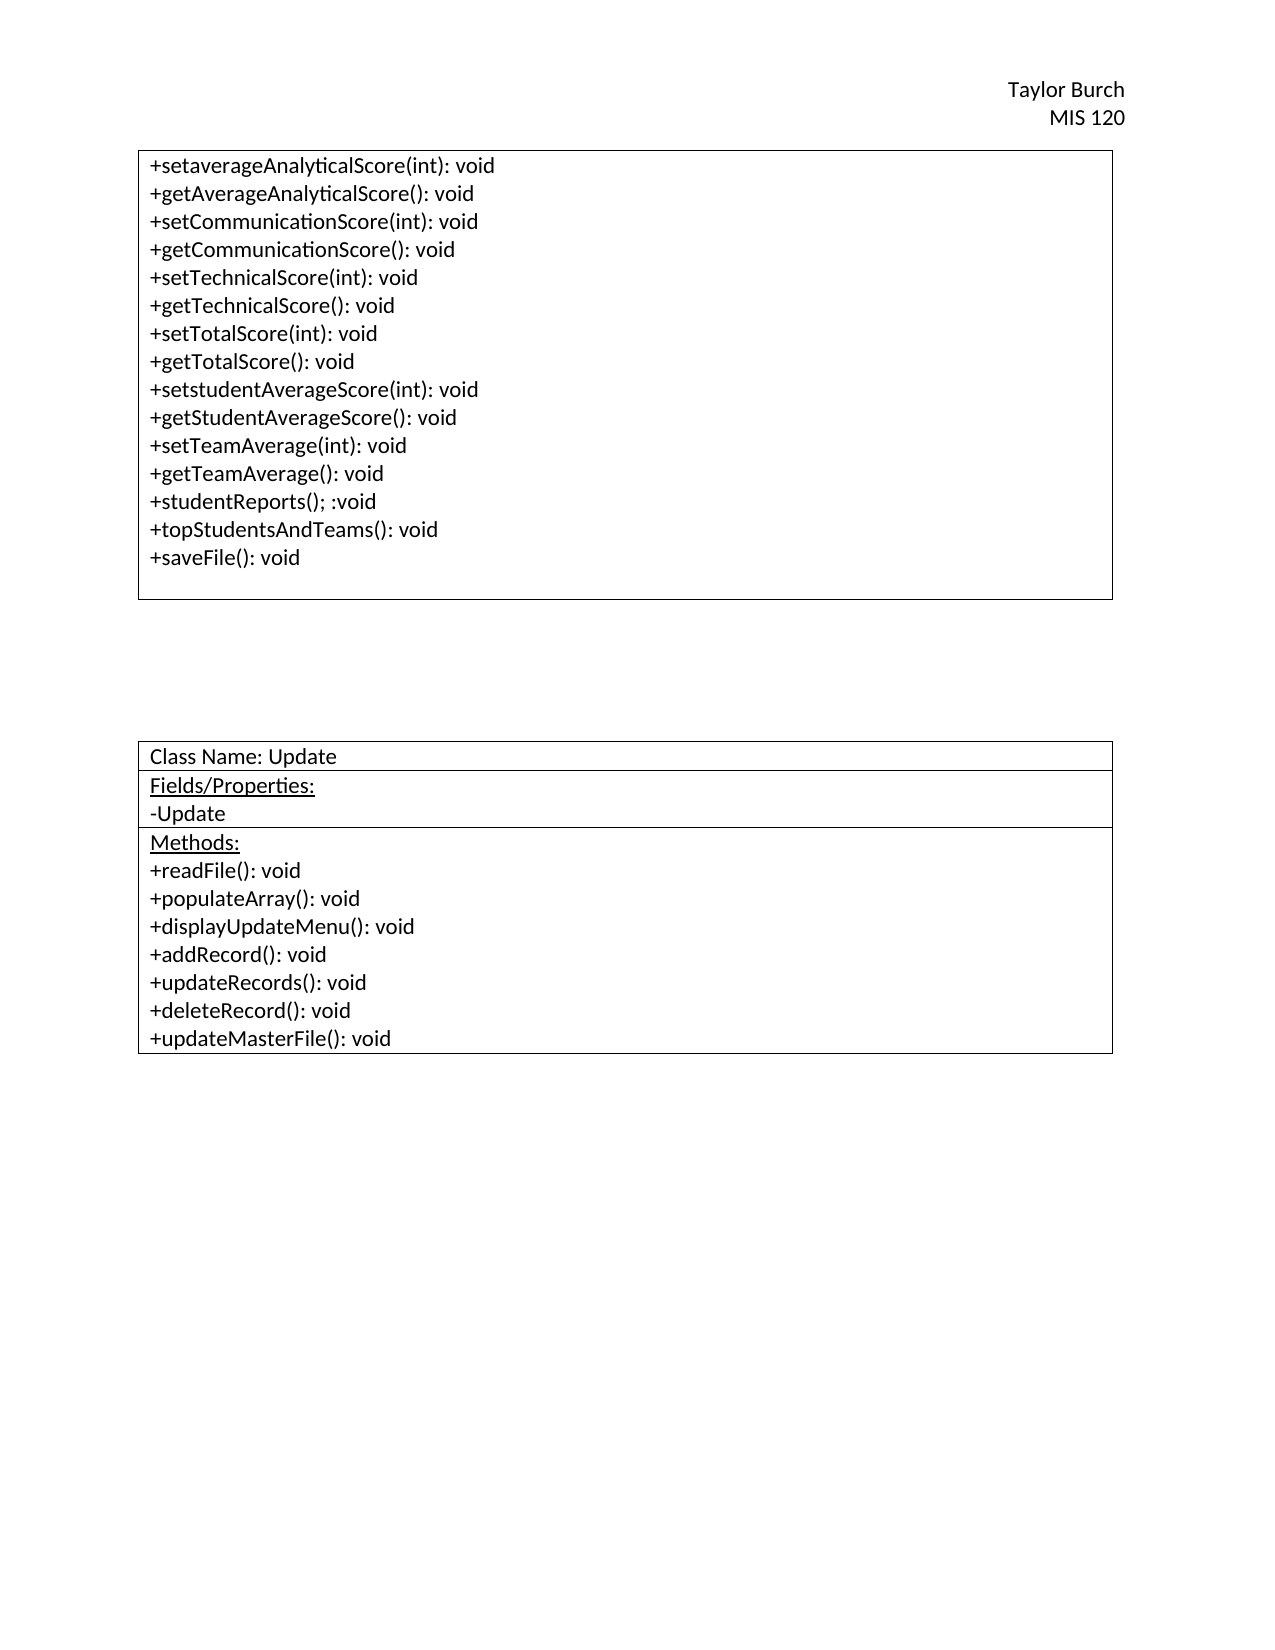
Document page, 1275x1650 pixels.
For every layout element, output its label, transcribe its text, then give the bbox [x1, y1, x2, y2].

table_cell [139, 151, 1112, 599]
table_header Class Name: Update [139, 742, 1112, 770]
table_cell Methods: +readFile(): void +populateArray(): void +displayUpdateMenu(): void +addRecord(): void +updateRecords(): void +deleteRecord(): void +updateMasterFile(): void [139, 828, 1112, 1052]
table_cell Fields/Properties: -Update [139, 771, 1112, 827]
